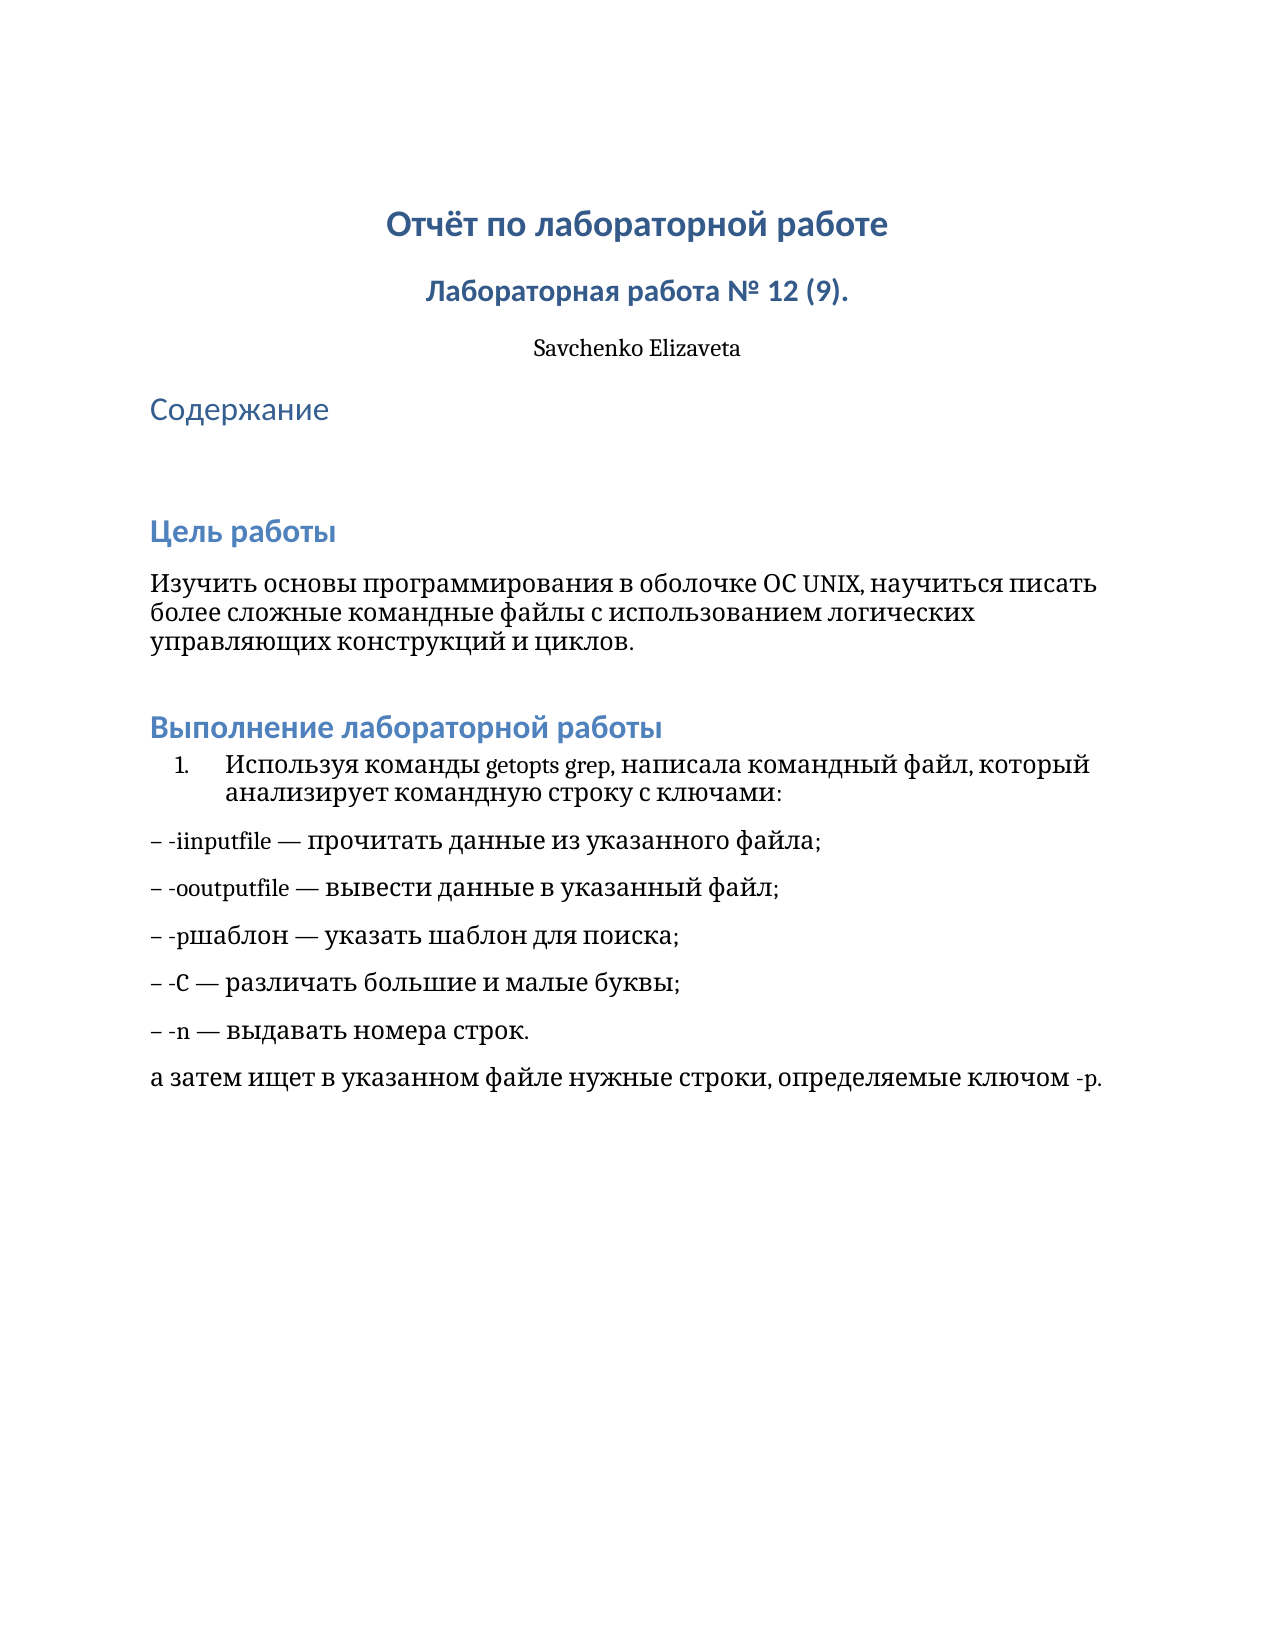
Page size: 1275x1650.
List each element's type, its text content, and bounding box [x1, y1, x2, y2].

text а затем ищет в указанном файле нужные строки, определяемые ключом -p. [150, 1064, 1125, 1093]
title Отчёт по лабораторной работе [150, 200, 1125, 246]
text – -iinputfile — прочитать данные из указанного файла; [150, 827, 1125, 856]
subtitle Лабораторная работа № 12 (9). [150, 271, 1125, 309]
subtitle Выполнение лабораторной работы [150, 706, 1125, 747]
text – -C — различать большие и малые буквы; [150, 969, 1125, 998]
text Изучить основы программирования в оболочке ОС UNIX, научиться писать более сложные командные файлы с использованием логических управляющих конструкций и циклов. [150, 570, 1125, 656]
text – -ooutputfile — вывести данные в указанный файл; [150, 874, 1125, 903]
text Savchenko Elizaveta [150, 334, 1125, 363]
list Используя команды getopts grep, написала командный файл, который анализирует командную строку с ключами: [175, 751, 1125, 808]
text – -pшаблон — указать шаблон для поиска; [150, 922, 1125, 951]
text – -n — выдавать номера строк. [150, 1017, 1125, 1046]
subtitle Цель работы [150, 510, 1125, 551]
